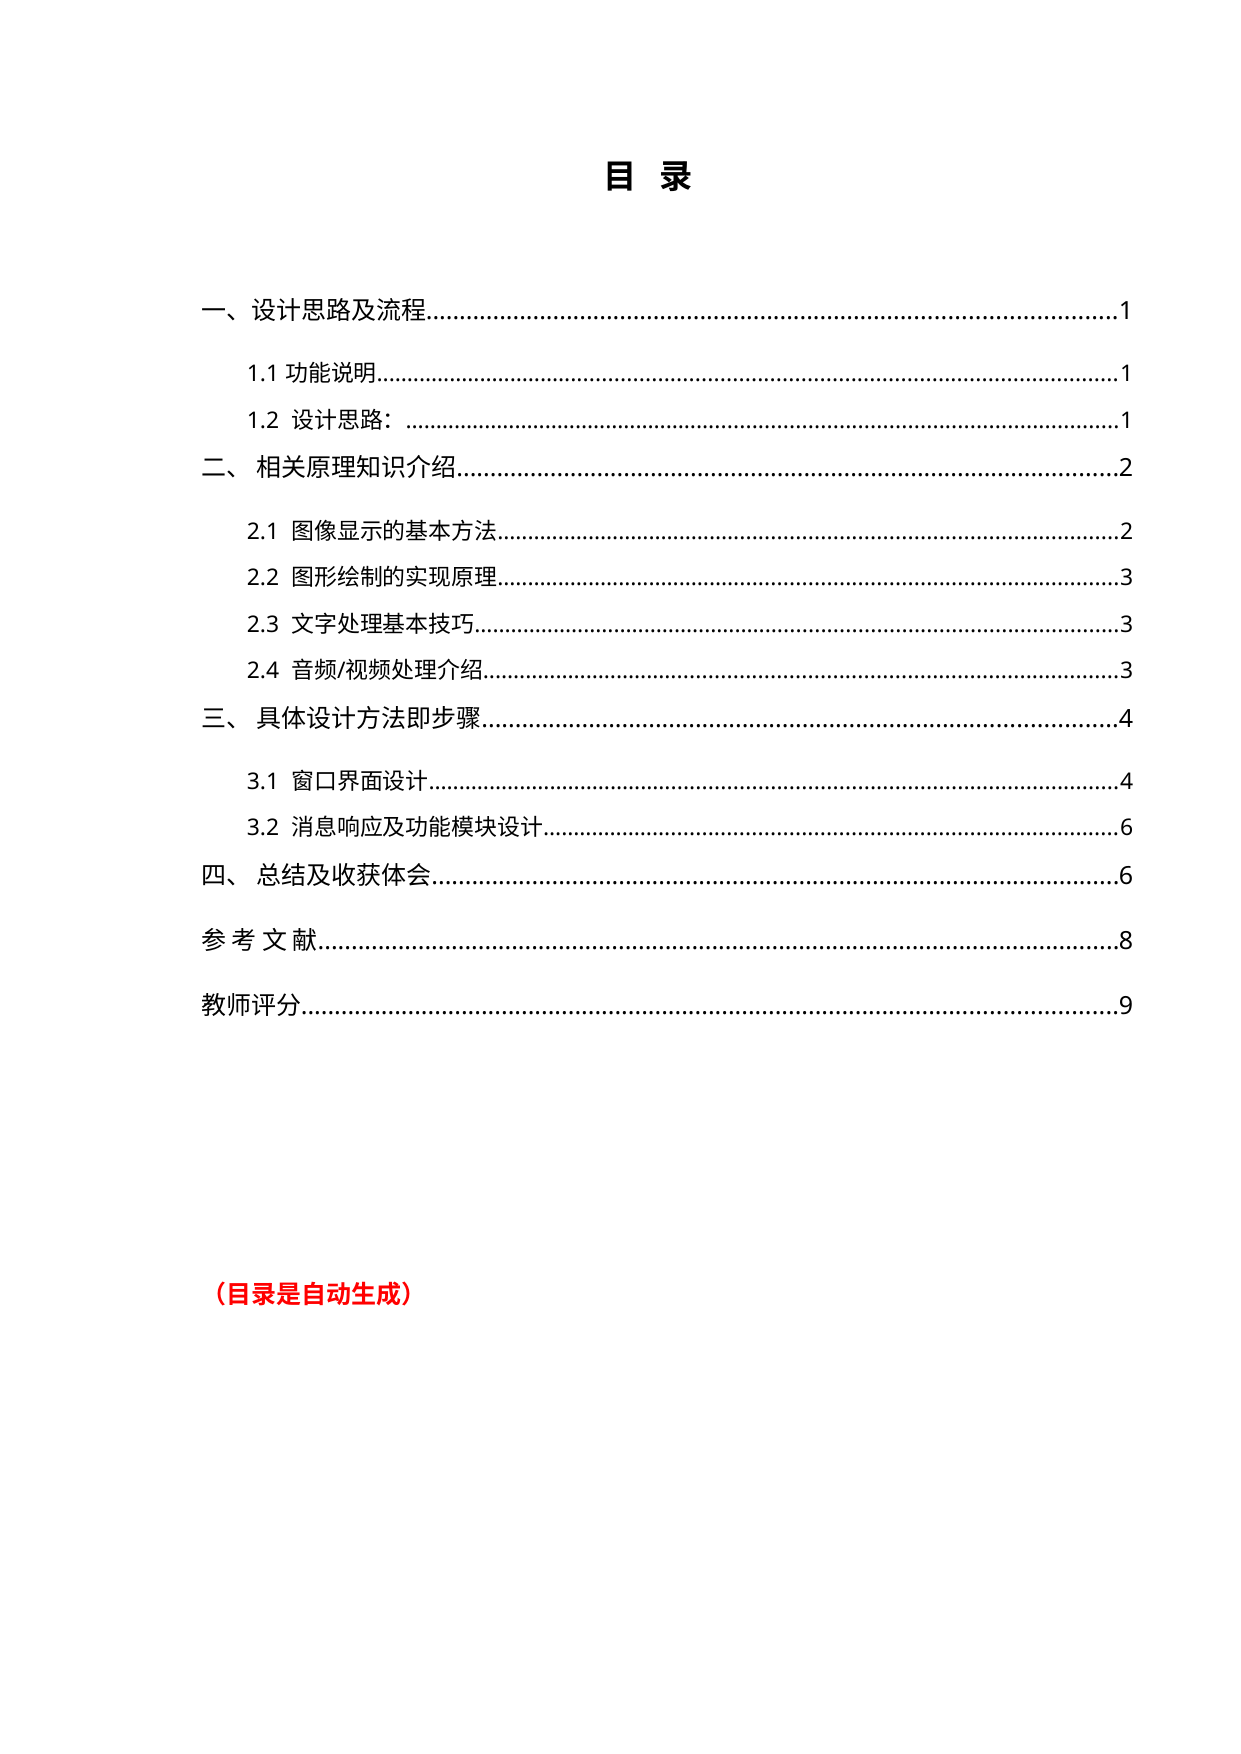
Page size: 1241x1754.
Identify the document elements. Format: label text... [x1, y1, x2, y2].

text 2.4 音频/视频处理介绍 3 [247, 652, 1134, 685]
text 四、 总结及收获体会 6 [201, 856, 1134, 892]
text 2.1 图像显示的基本方法 2 [247, 513, 1134, 546]
text 3.1 窗口界面设计 4 [247, 763, 1134, 796]
text 参 考 文 献 8 [201, 920, 1134, 957]
text 三、 具体设计方法即步骤 4 [201, 698, 1134, 734]
text 一、设计思路及流程 1 [201, 290, 1134, 327]
text 1.2 设计思路： 1 [247, 402, 1134, 435]
text 二、 相关原理知识介绍 2 [201, 448, 1134, 484]
text 教师评分 9 [201, 985, 1134, 1021]
text 2.3 文字处理基本技巧 3 [247, 605, 1134, 639]
text 3.2 消息响应及功能模块设计 6 [247, 809, 1134, 843]
text （目录是自动生成） [201, 1275, 1134, 1311]
text 目 录 [604, 150, 1134, 198]
text 1.1 功能说明 1 [247, 355, 1134, 388]
text 2.2 图形绘制的实现原理 3 [247, 559, 1134, 592]
